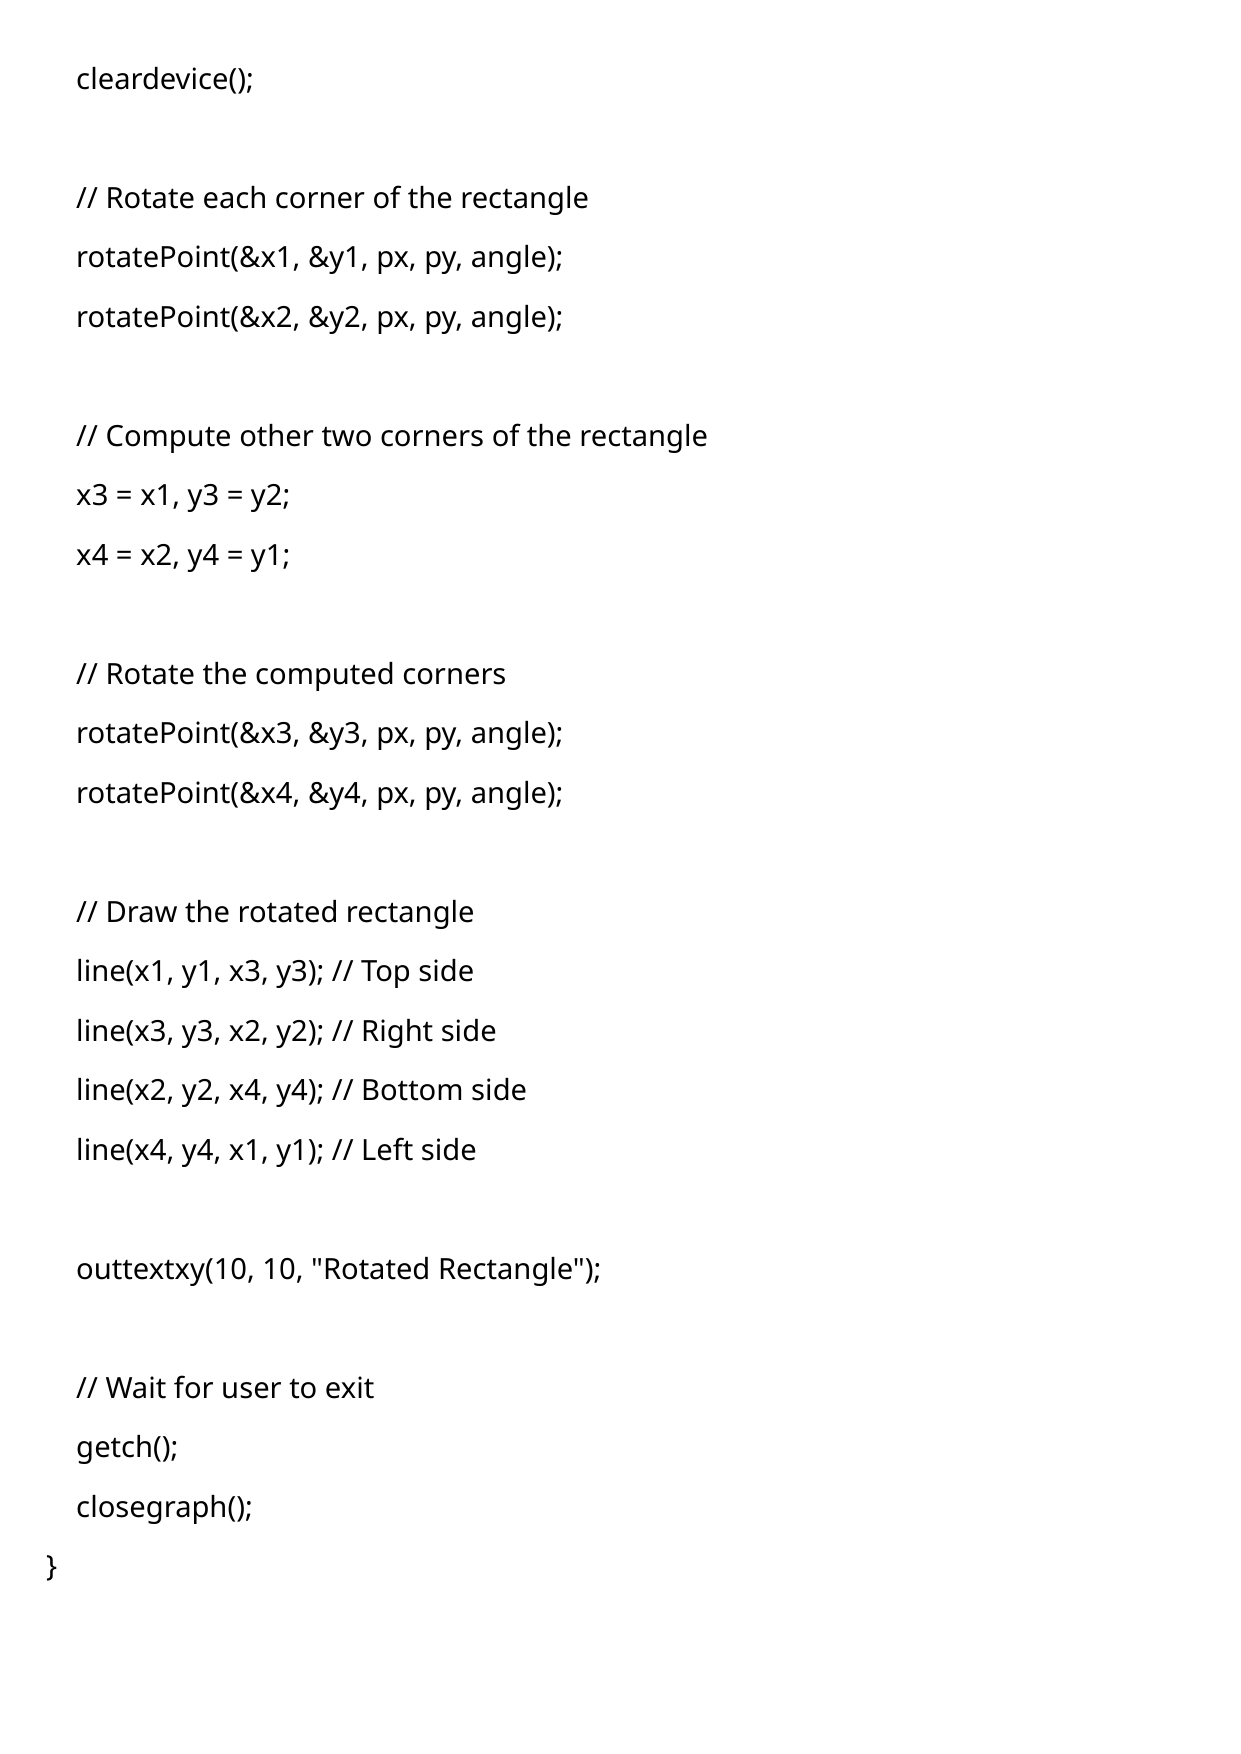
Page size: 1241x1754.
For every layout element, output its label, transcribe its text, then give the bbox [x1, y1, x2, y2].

text line(x4, y4, x1, y1); // Left side [46, 1129, 1065, 1169]
text } [46, 1545, 1065, 1585]
text rotatePoint(&x4, &y4, px, py, angle); [46, 772, 1065, 812]
text rotatePoint(&x2, &y2, px, py, angle); [46, 296, 1065, 336]
text line(x2, y2, x4, y4); // Bottom side [46, 1069, 1065, 1109]
text // Rotate the computed corners [46, 653, 1065, 693]
text closegraph(); [46, 1486, 1065, 1526]
text line(x1, y1, x3, y3); // Top side [46, 951, 1065, 990]
text outtextxy(10, 10, "Rotated Rectangle"); [46, 1248, 1065, 1288]
text // Draw the rotated rectangle [46, 891, 1065, 931]
text rotatePoint(&x3, &y3, px, py, angle); [46, 713, 1065, 752]
text // Wait for user to exit [46, 1367, 1065, 1407]
text line(x3, y3, x2, y2); // Right side [46, 1010, 1065, 1050]
text x3 = x1, y3 = y2; [46, 475, 1065, 514]
text rotatePoint(&x1, &y1, px, py, angle); [46, 237, 1065, 276]
text // Rotate each corner of the rectangle [46, 177, 1065, 217]
text x4 = x2, y4 = y1; [46, 534, 1065, 574]
text getch(); [46, 1426, 1065, 1466]
text cleardevice(); [46, 58, 1065, 98]
text // Compute other two corners of the rectangle [46, 415, 1065, 455]
